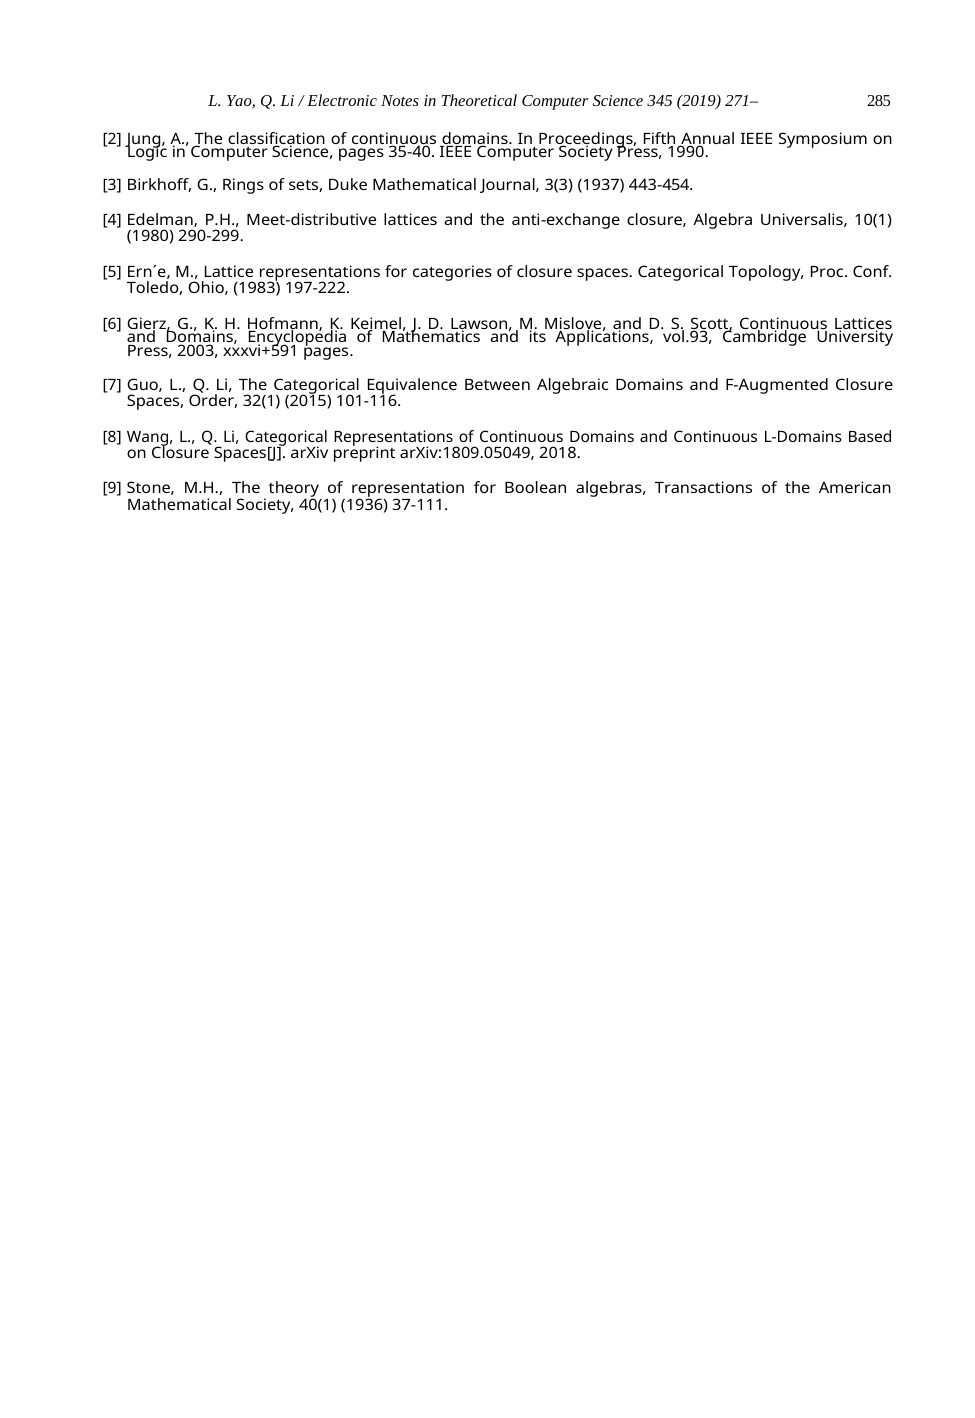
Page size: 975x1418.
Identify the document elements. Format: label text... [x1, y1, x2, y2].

list Gierz, G., K. H. Hofmann, K. Keimel, J. D. Lawson, M. Mislove, and D. S. Scott, Continuous Lattices and Domains, Encyclopedia of Mathematics and its Applications, vol.93, Cambridge University Press, 2003, xxxvi+591 pages. [102, 318, 893, 361]
list Ern´e, M., Lattice representations for categories of closure spaces. Categorical Topology, Proc. Conf. Toledo, Ohio, (1983) 197-222. [102, 264, 893, 298]
list Stone, M.H., The theory of representation for Boolean algebras, Transactions of the American Mathematical Society, 40(1) (1936) 37-111. [102, 480, 893, 515]
list Wang, L., Q. Li, Categorical Representations of Continuous Domains and Continuous L-Domains Based on Closure Spaces[J]. arXiv preprint arXiv:1809.05049, 2018. [102, 428, 893, 463]
list Guo, L., Q. Li, The Categorical Equivalence Between Algebraic Domains and F-Augmented Closure Spaces, Order, 32(1) (2015) 101-116. [102, 376, 893, 411]
list Birkhoff, G., Rings of sets, Duke Mathematical Journal, 3(3) (1937) 443-454. [102, 174, 912, 195]
list Jung, A., The classification of continuous domains. In Proceedings, Fifth Annual IEEE Symposium on Logic in Computer Science, pages 35-40. IEEE Computer Society Press, 1990. [102, 133, 893, 162]
list Edelman, P.H., Meet-distributive lattices and the anti-exchange closure, Algebra Universalis, 10(1) (1980) 290-299. [102, 212, 893, 246]
